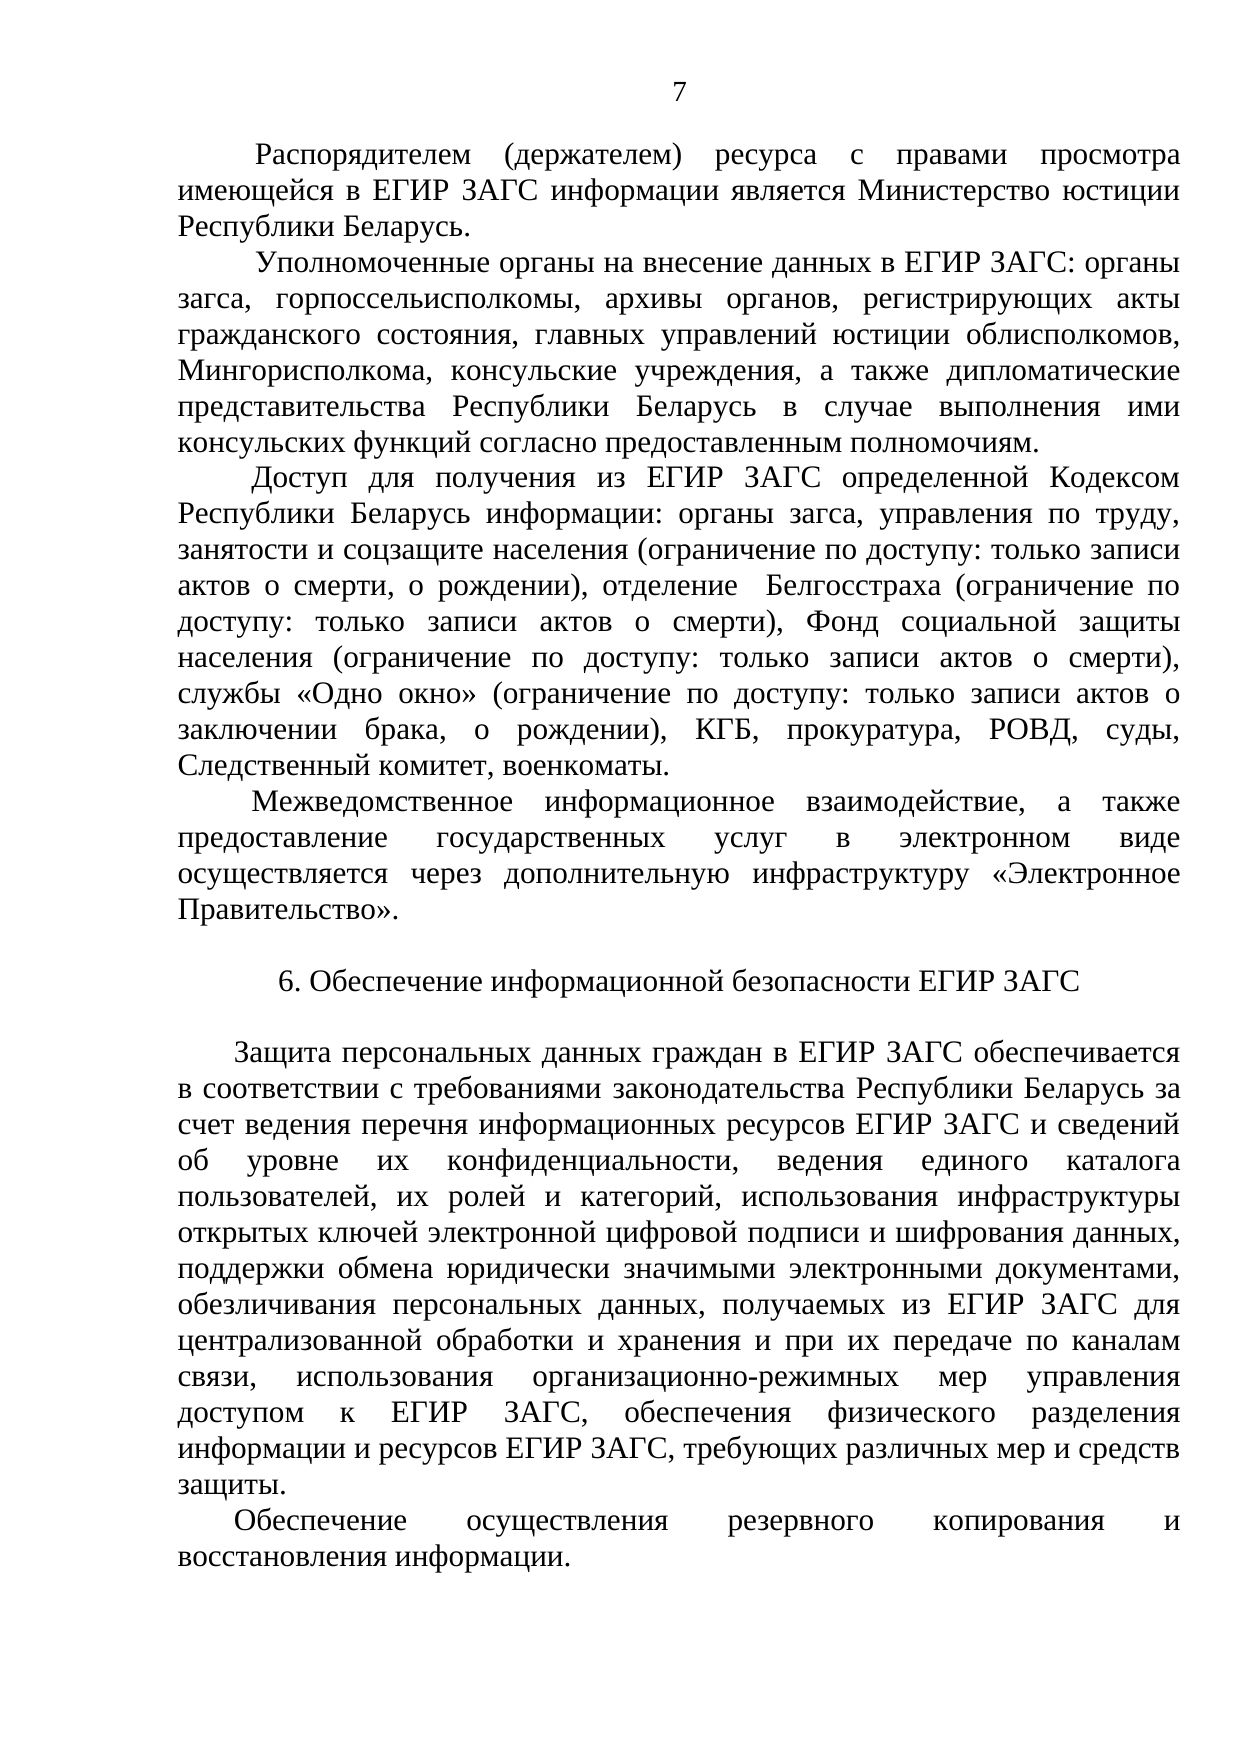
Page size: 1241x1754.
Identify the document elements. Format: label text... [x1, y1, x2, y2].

text Доступ для получения из ЕГИР ЗАГС определенной Кодексом Республики Беларусь информации: органы загса, управления по труду, занятости и соцзащите населения (ограничение по доступу: только записи актов о смерти, о рождении), отделение Белгосстраха (ограничение по доступу: только записи актов о смерти), Фонд социальной защиты населения (ограничение по доступу: только записи актов о смерти), службы «Одно окно» (ограничение по доступу: только записи актов о заключении брака, о рождении), КГБ, прокуратура, РОВД, суды, Следственный комитет, военкоматы. [177, 459, 1181, 782]
text Обеспечение осуществления резервного копирования и восстановления информации. [177, 1501, 1181, 1573]
text Распорядителем (держателем) ресурса с правами просмотра имеющейся в ЕГИР ЗАГС информации является Министерство юстиции Республики Беларусь. [177, 135, 1181, 243]
text Уполномоченные органы на внесение данных в ЕГИР ЗАГС: органы загса, горпоссельисполкомы, архивы органов, регистрирующих акты гражданского состояния, главных управлений юстиции облисполкомов, Мингорисполкома, консульские учреждения, а также дипломатические представительства Республики Беларусь в случае выполнения ими консульских функций согласно предоставленным полномочиям. [177, 243, 1181, 459]
text Межведомственное информационное взаимодействие, а также предоставление государственных услуг в электронном виде осуществляется через дополнительную инфраструктуру «Электронное Правительство». [177, 782, 1181, 926]
text 6. Обеспечение информационной безопасности ЕГИР ЗАГС [177, 962, 1181, 998]
text Защита персональных данных граждан в ЕГИР ЗАГС обеспечивается в соответствии с требованиями законодательства Республики Беларусь за счет ведения перечня информационных ресурсов ЕГИР ЗАГС и сведений об уровне их конфиденциальности, ведения единого каталога пользователей, их ролей и категорий, использования инфраструктуры открытых ключей электронной цифровой подписи и шифрования данных, поддержки обмена юридически значимыми электронными документами, обезличивания персональных данных, получаемых из ЕГИР ЗАГС для централизованной обработки и хранения и при их передаче по каналам связи, использования организационно-режимных мер управления доступом к ЕГИР ЗАГС, обеспечения физического разделения информации и ресурсов ЕГИР ЗАГС, требующих различных мер и средств защиты. [177, 1034, 1181, 1501]
